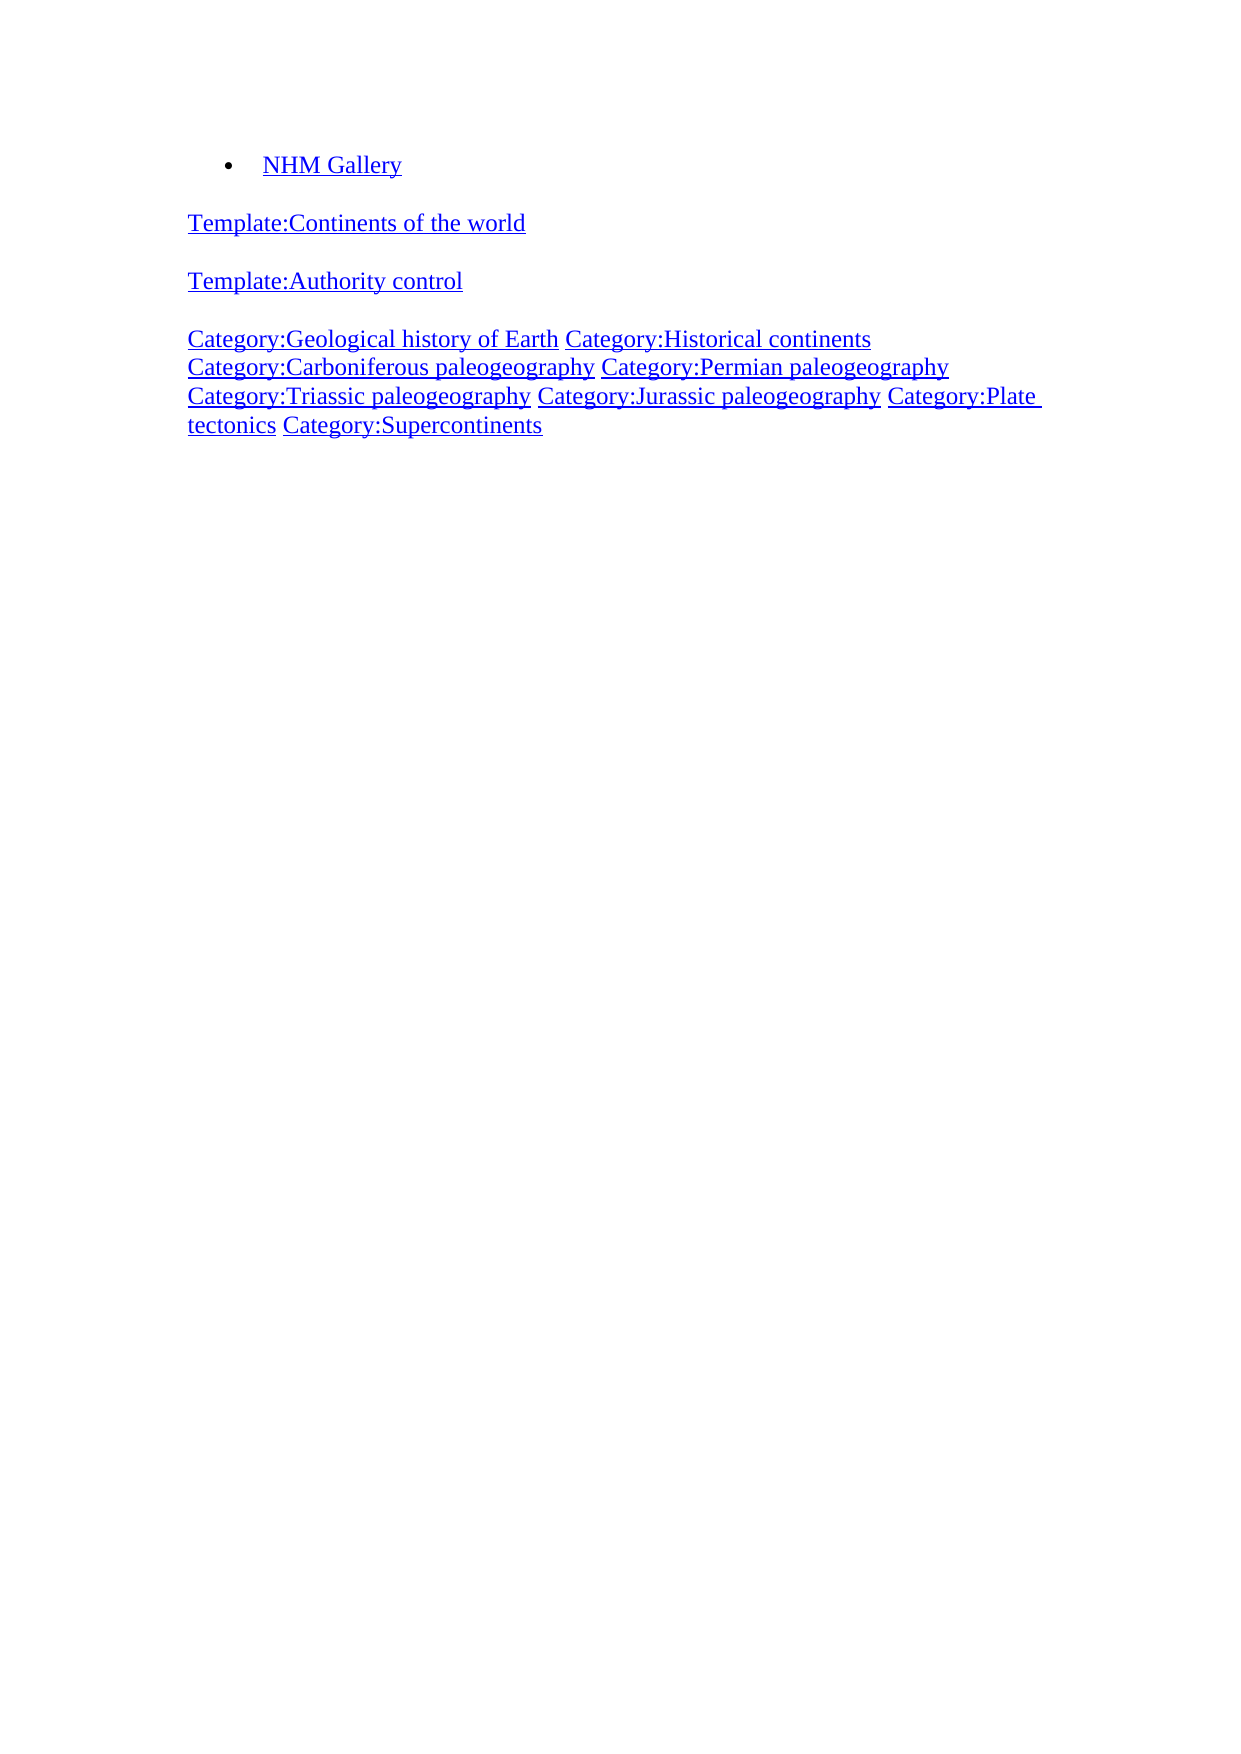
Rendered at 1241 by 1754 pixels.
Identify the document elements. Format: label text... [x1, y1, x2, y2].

text Template:Continents of the world [187, 208, 1053, 237]
text Category:Geological history of Earth Category:Historical continents Category:Carboniferous paleogeography Category:Permian paleogeography Category:Triassic paleogeography Category:Jurassic paleogeography Category:Plate tectonics Category:Supercontinents [187, 324, 1053, 439]
text Template:Authority control [187, 266, 1053, 294]
list NHM Gallery [225, 150, 1053, 179]
